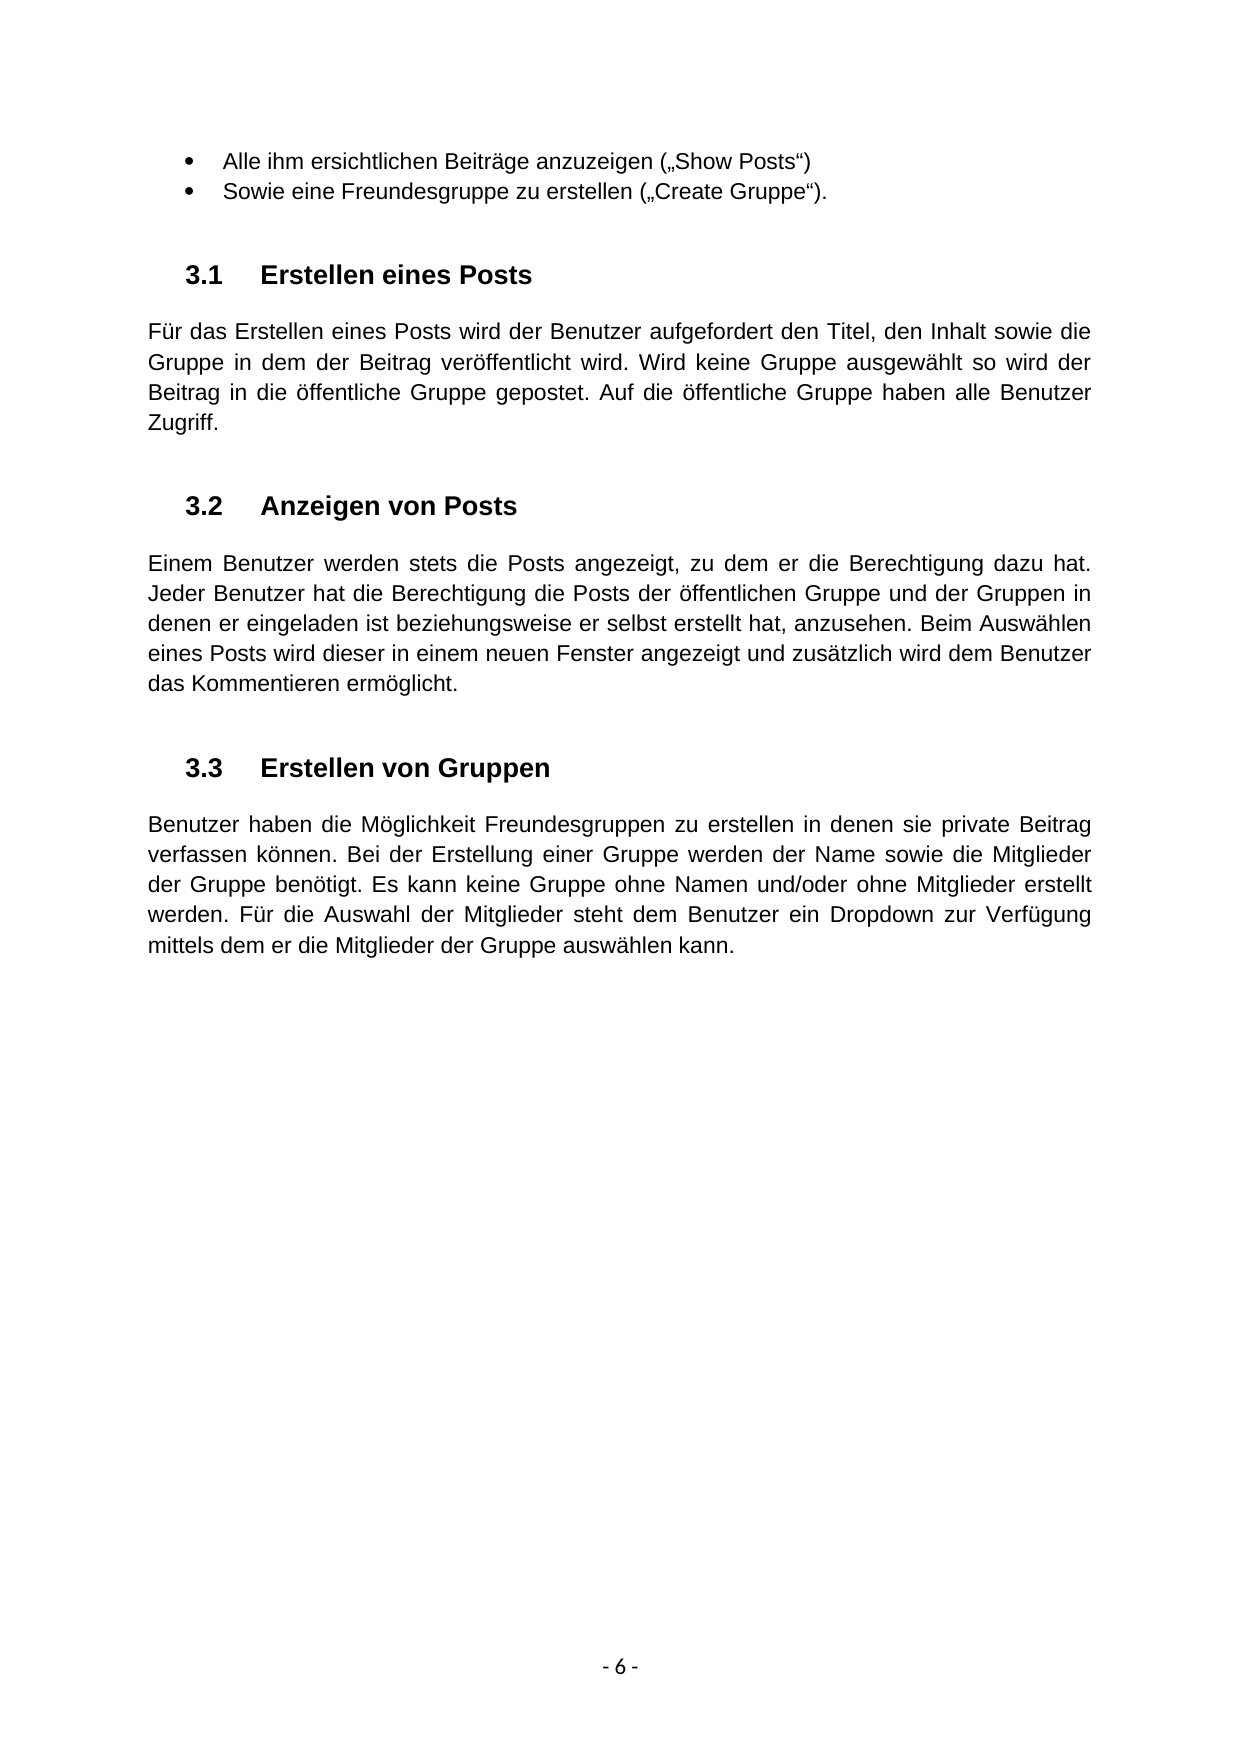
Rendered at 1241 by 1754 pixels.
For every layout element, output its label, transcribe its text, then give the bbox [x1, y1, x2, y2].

subtitle Erstellen eines Posts [185, 259, 1093, 290]
text Für das Erstellen eines Posts wird der Benutzer aufgefordert den Titel, den Inhalt sowie die Gruppe in dem der Beitrag veröffentlicht wird. Wird keine Gruppe ausgewählt so wird der Beitrag in die öffentliche Gruppe gepostet. Auf die öffentliche Gruppe haben alle Benutzer Zugriff. [148, 318, 1093, 435]
text Einem Benutzer werden stets die Posts angezeigt, zu dem er die Berechtigung dazu hat. Jeder Benutzer hat die Berechtigung die Posts der öffentlichen Gruppe und der Gruppen in denen er eingeladen ist beziehungsweise er selbst erstellt hat, anzusehen. Beim Auswählen eines Posts wird dieser in einem neuen Fenster angezeigt und zusätzlich wird dem Benutzer das Kommentieren ermöglicht. [148, 549, 1093, 697]
subtitle Anzeigen von Posts [185, 490, 1093, 521]
text Benutzer haben die Möglichkeit Freundesgruppen zu erstellen in denen sie private Beitrag verfassen können. Bei der Erstellung einer Gruppe werden der Name sowie die Mitglieder der Gruppe benötigt. Es kann keine Gruppe ohne Namen und/oder ohne Mitglieder erstellt werden. Für die Auswahl der Mitglieder steht dem Benutzer ein Dropdown zur Verfügung mittels dem er die Mitglieder der Gruppe auswählen kann. [148, 811, 1093, 958]
list Sowie eine Freundesgruppe zu erstellen („Create Gruppe“). [185, 178, 1093, 204]
list Alle ihm ersichtlichen Beiträge anzuzeigen („Show Posts“) [185, 148, 1093, 174]
subtitle Erstellen von Gruppen [185, 752, 1093, 783]
